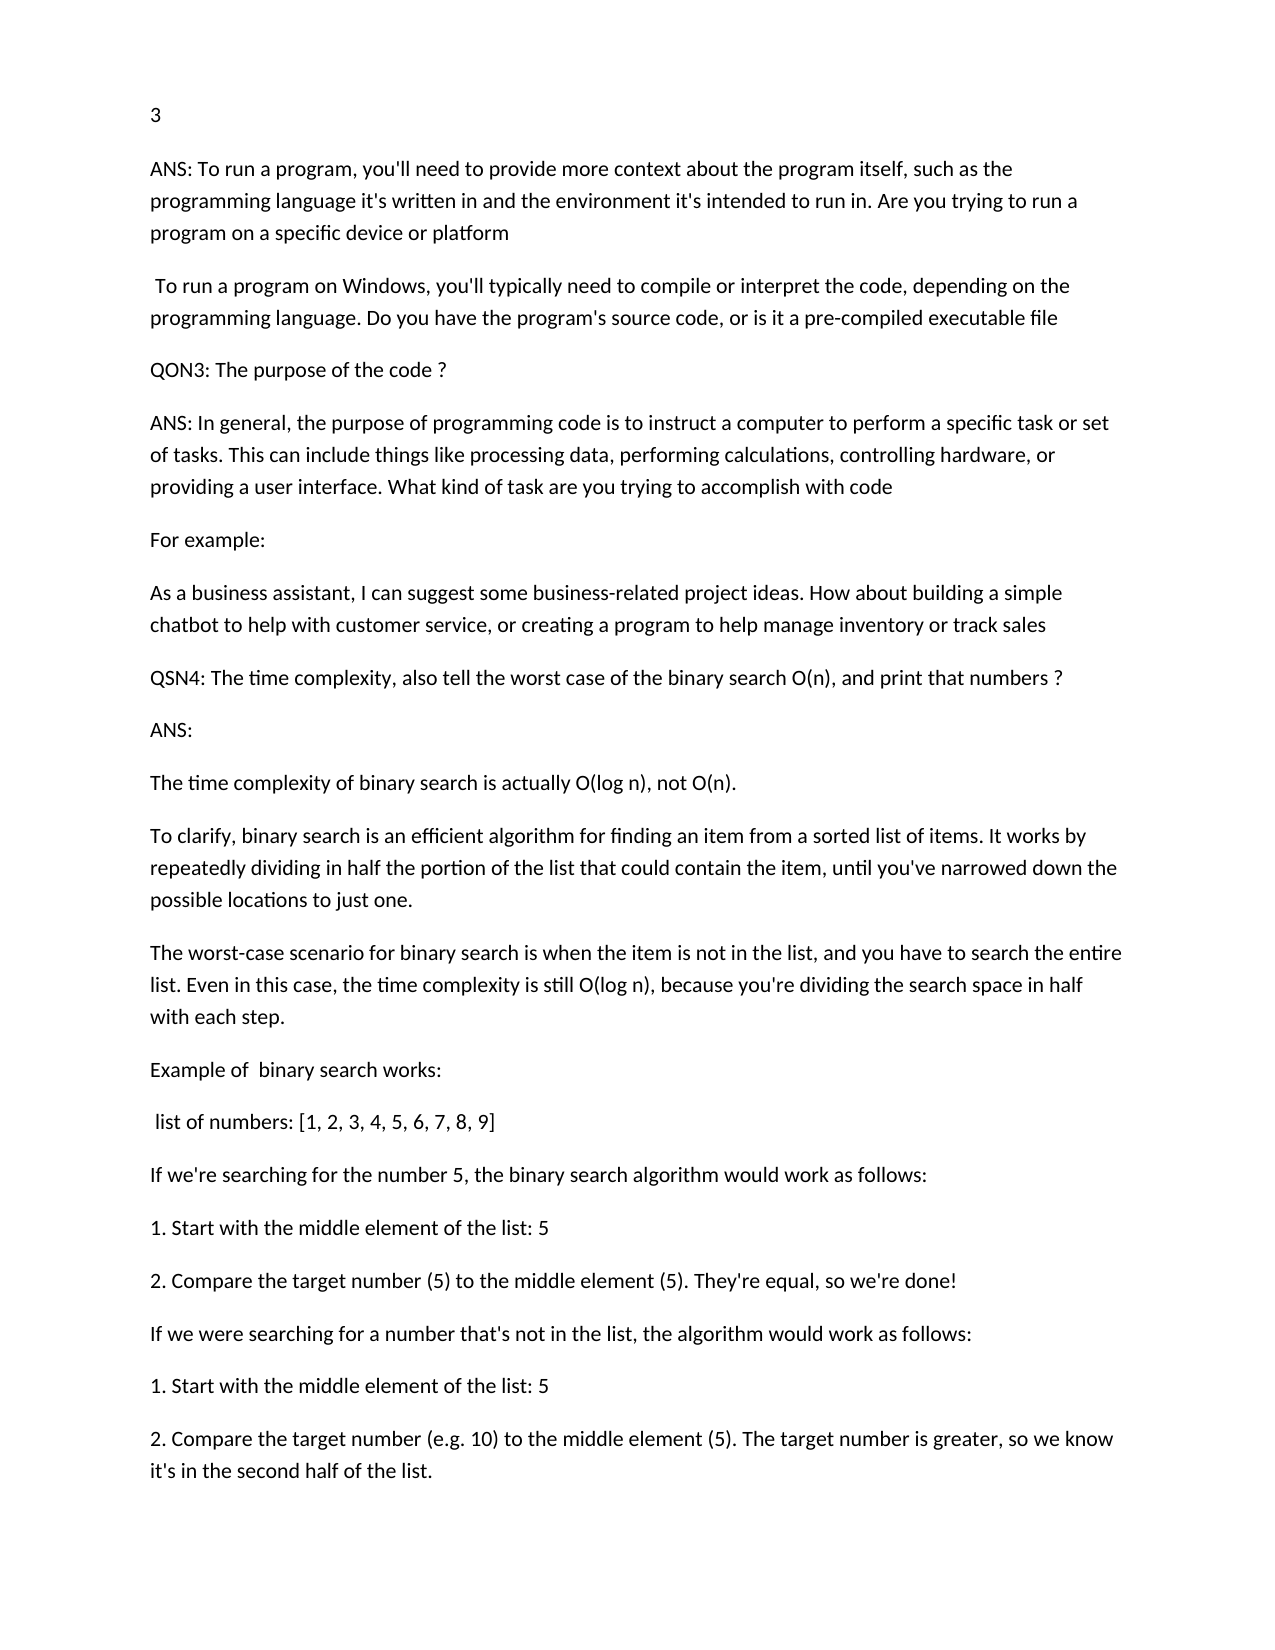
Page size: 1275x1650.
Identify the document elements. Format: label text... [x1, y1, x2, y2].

text 2. Compare the target number (e.g. 10) to the middle element (5). The target number is greater, so we know it's in the second half of the list. [150, 1425, 1125, 1484]
text ANS: [150, 717, 1125, 743]
text The worst-case scenario for binary search is when the item is not in the list, and you have to search the entire list. Even in this case, the time complexity is still O(log n), because you're dividing the search space in half with each step. [150, 939, 1125, 1029]
text ANS: To run a program, you'll need to provide more context about the program itself, such as the programming language it's written in and the environment it's intended to run in. Are you trying to run a program on a specific device or platform [150, 155, 1125, 246]
text 1. Start with the middle element of the list: 5 [150, 1373, 1125, 1399]
text To clarify, binary search is an efficient algorithm for finding an item from a sorted list of items. It works by repeatedly dividing in half the portion of the list that could contain the item, until you've narrowed down the possible locations to just one. [150, 822, 1125, 913]
text QON3: The purpose of the code ? [150, 357, 1125, 383]
text If we're searching for the number 5, the binary search algorithm would work as follows: [150, 1161, 1125, 1188]
text 2. Compare the target number (5) to the middle element (5). They're equal, so we're done! [150, 1267, 1125, 1294]
text Example of binary search works: [150, 1056, 1125, 1082]
text ANS: In general, the purpose of programming code is to instruct a computer to perform a specific task or set of tasks. This can include things like processing data, performing calculations, controlling hardware, or providing a user interface. What kind of task are you trying to accomplish with code [150, 409, 1125, 500]
text To run a program on Windows, you'll typically need to compile or interpret the code, depending on the programming language. Do you have the program's source code, or is it a pre-compiled executable file [150, 272, 1125, 330]
text list of numbers: [1, 2, 3, 4, 5, 6, 7, 8, 9] [150, 1108, 1125, 1135]
text QSN4: The time complexity, also tell the worst case of the binary search O(n), and print that numbers ? [150, 664, 1125, 690]
text For example: [150, 526, 1125, 553]
text The time complexity of binary search is actually O(log n), not O(n). [150, 769, 1125, 796]
text 1. Start with the middle element of the list: 5 [150, 1214, 1125, 1241]
text As a business assistant, I can suggest some business-related project ideas. How about building a simple chatbot to help with customer service, or creating a program to help manage inventory or track sales [150, 579, 1125, 638]
text If we were searching for a number that's not in the list, the algorithm would work as follows: [150, 1320, 1125, 1346]
